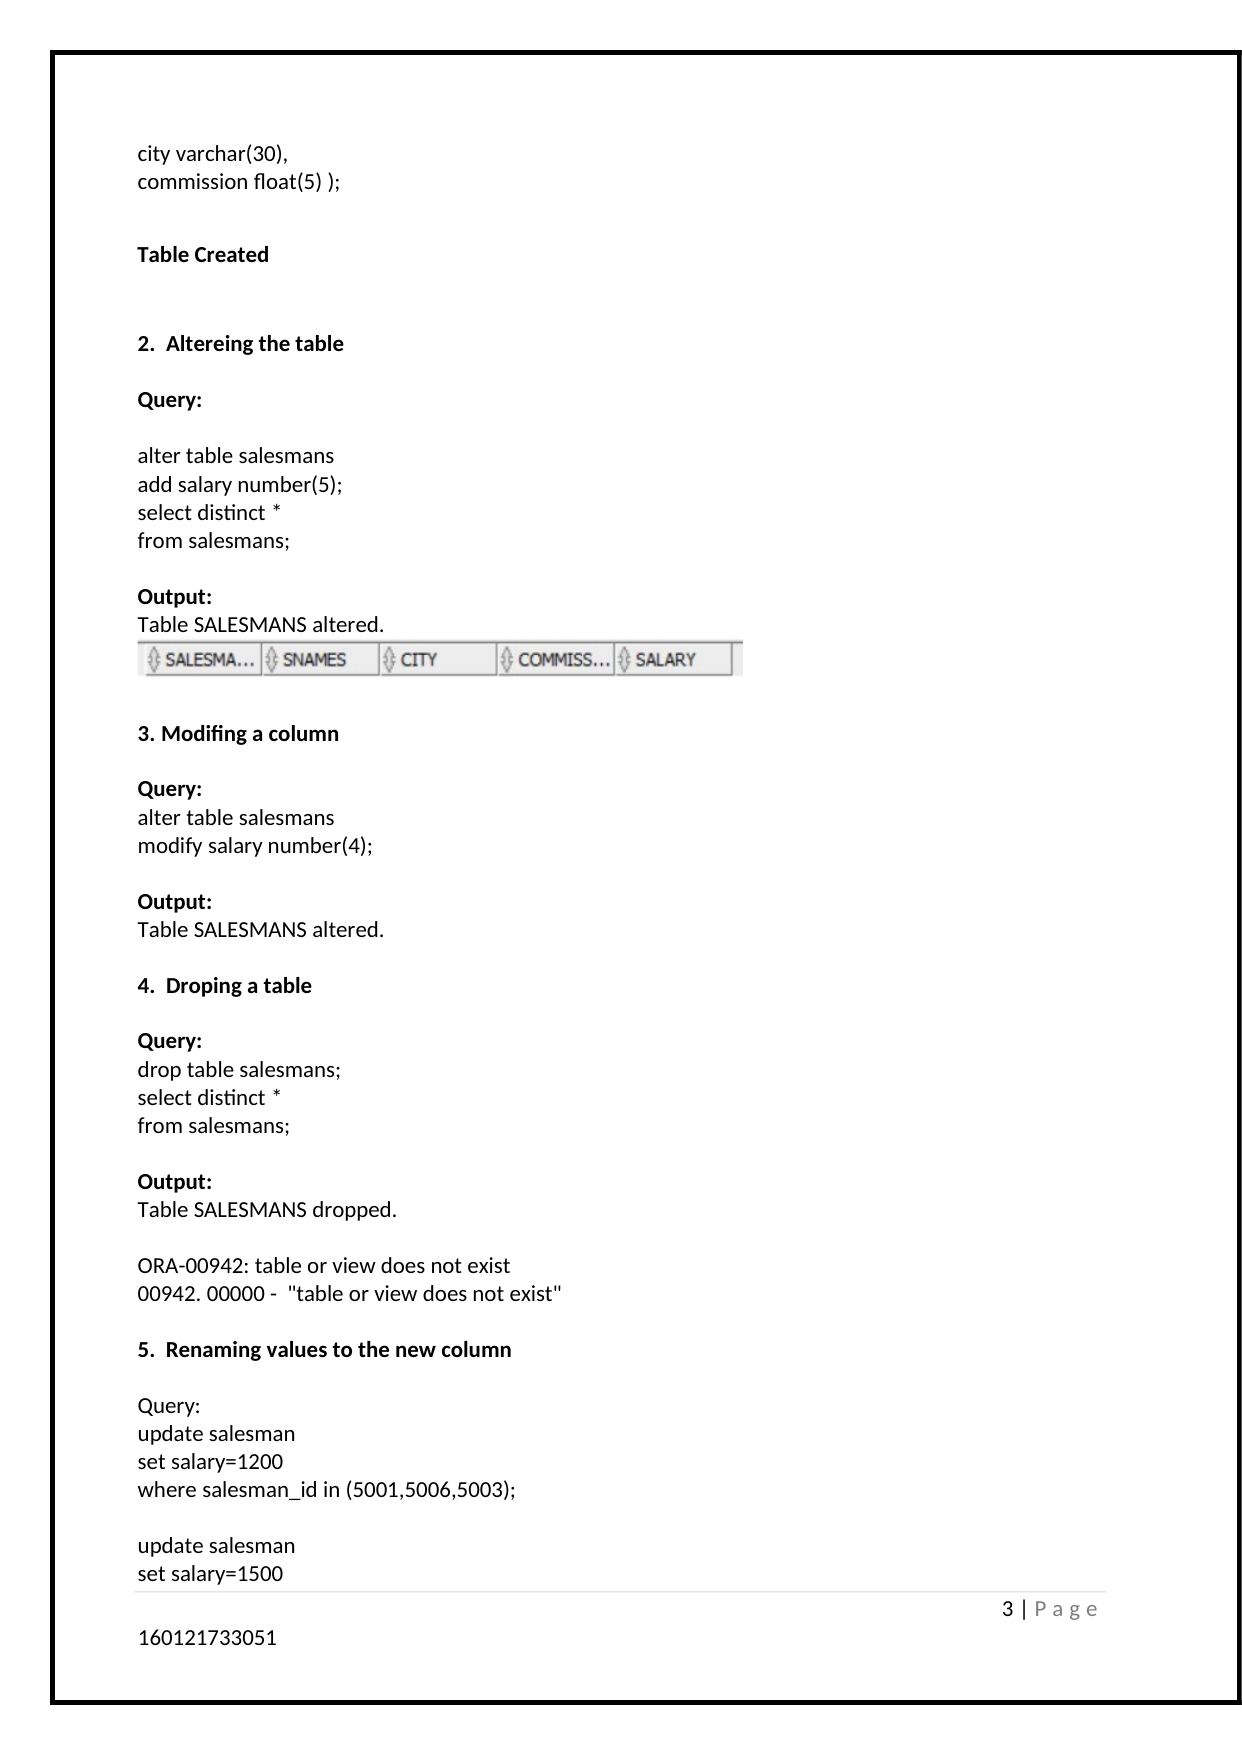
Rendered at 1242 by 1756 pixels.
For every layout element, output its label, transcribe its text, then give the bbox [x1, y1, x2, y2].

text alter table salesmans add salary number(5); select distinct * [137, 442, 345, 526]
text Query: [137, 1391, 1237, 1419]
subtitle Output: [137, 1167, 1237, 1195]
text city varchar(30), commission float(5) ); [137, 139, 342, 195]
list Altereing the table Query: [137, 329, 345, 414]
text Table SALESMANS altered. [137, 610, 1237, 638]
text from salesmans; [137, 1111, 1237, 1139]
subtitle Renaming values to the new column [137, 1335, 1237, 1363]
text Table SALESMANS dropped. [137, 1195, 1237, 1223]
subtitle Output: [137, 582, 1237, 610]
text ORA-00942: table or view does not exist 00942. 00000 - "table or view does not exist" [137, 1251, 564, 1307]
text Table SALESMANS altered. [137, 915, 1237, 943]
subtitle Table Created [137, 240, 1237, 268]
text drop table salesmans; select distinct * [137, 1055, 343, 1111]
picture [137, 637, 743, 677]
text where salesman_id in (5001,5006,5003); [137, 1475, 1237, 1503]
subtitle Output: [137, 887, 1237, 915]
text from salesmans; [137, 526, 1237, 554]
text update salesman set salary=1200 [137, 1419, 298, 1475]
subtitle Droping a table Query: [137, 944, 313, 1054]
text alter table salesmans modify salary number(4); [137, 803, 378, 859]
text update salesman set salary=1500 [137, 1531, 298, 1587]
subtitle Modifing a column Query: [137, 692, 341, 802]
